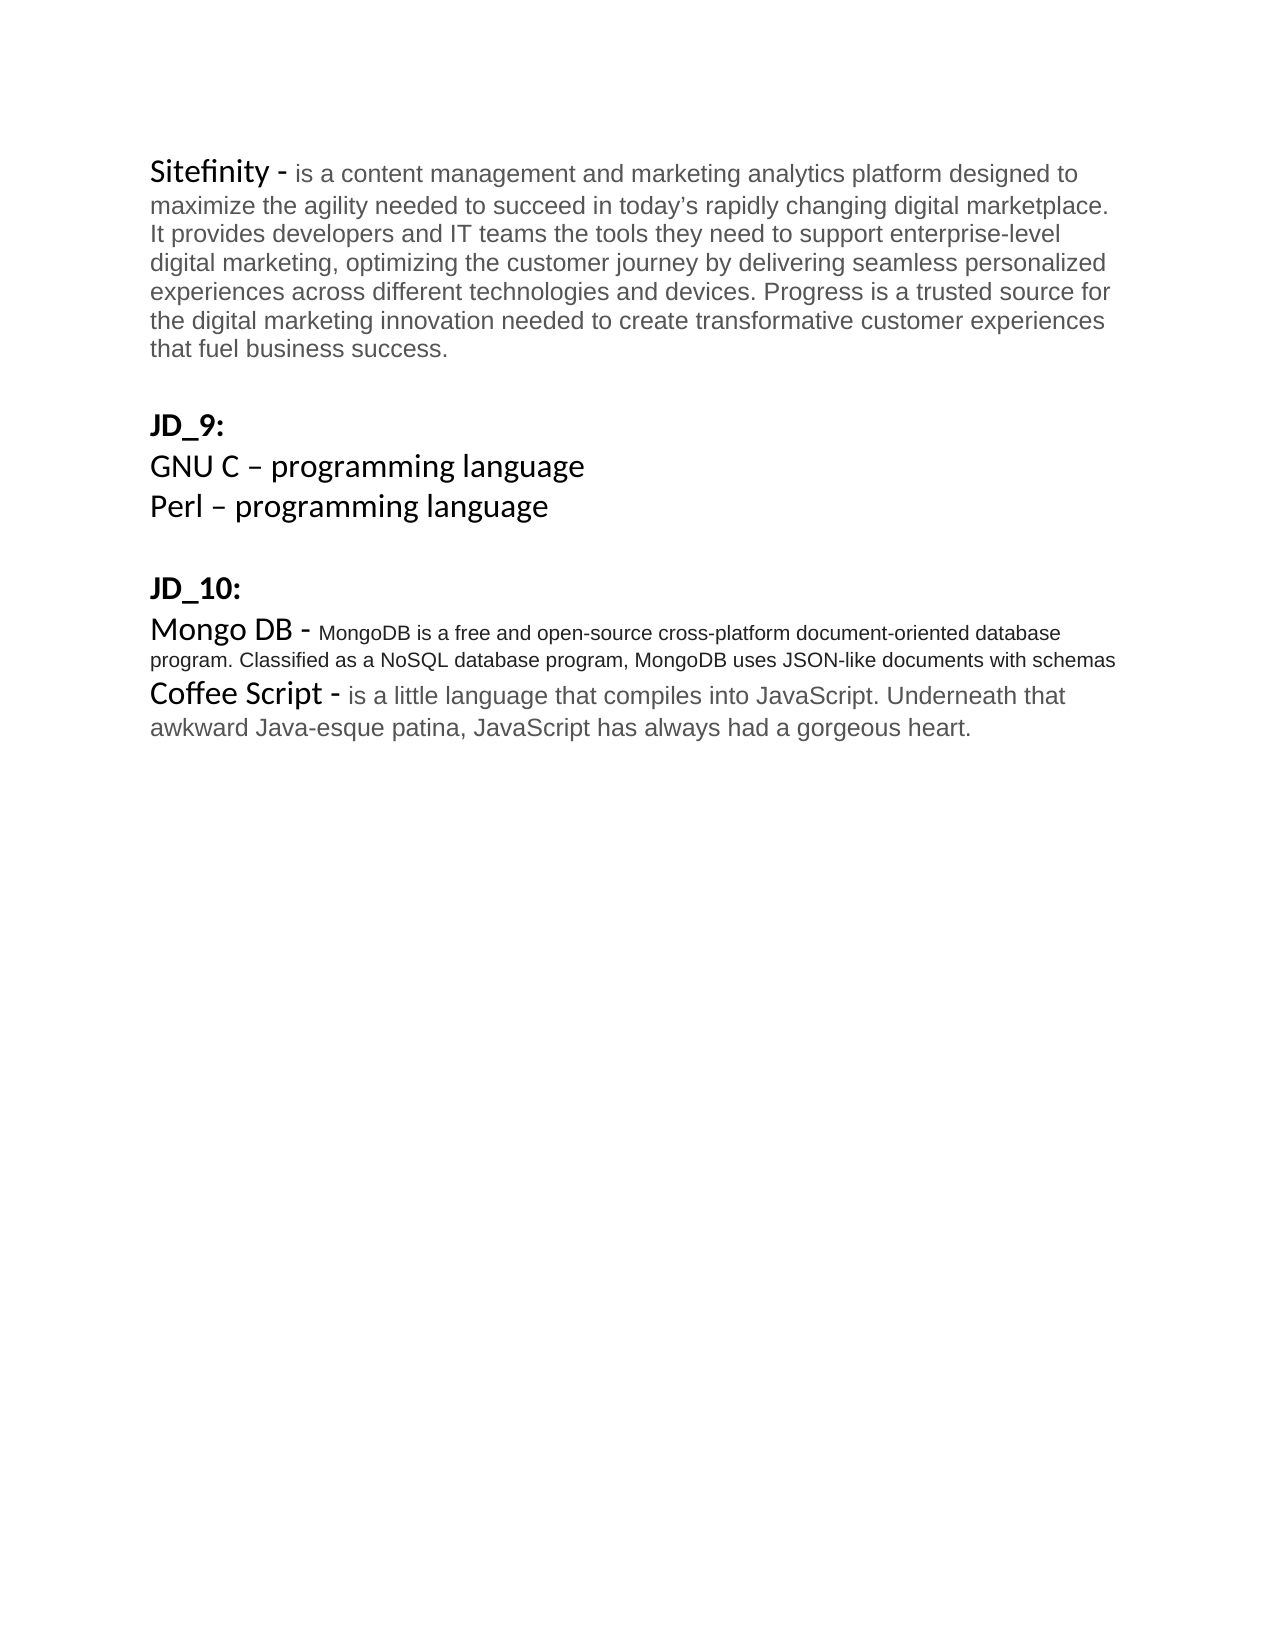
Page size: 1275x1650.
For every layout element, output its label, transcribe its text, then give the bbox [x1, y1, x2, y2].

text Perl – programming language [150, 485, 1125, 526]
text JD_9: [150, 404, 1125, 445]
text Sitefinity - is a content management and marketing analytics platform designed to maximize the agility needed to succeed in today’s rapidly changing digital marketplace. It provides developers and IT teams the tools they need to support enterprise-level digital marketing, optimizing the customer journey by delivering seamless personalized experiences across different technologies and devices. Progress is a trusted source for the digital marketing innovation needed to create transformative customer experiences that fuel business success. [150, 150, 1125, 363]
text Mongo DB - MongoDB is a free and open-source cross-platform document-oriented database program. Classified as a NoSQL database program, MongoDB uses JSON-like documents with schemas Coffee Script - is a little language that compiles into JavaScript. Underneath that awkward Java-esque patina, JavaScript has always had a gorgeous heart. [150, 608, 1125, 742]
text JD_10: [150, 567, 1125, 608]
text GNU C – programming language [150, 445, 1125, 485]
